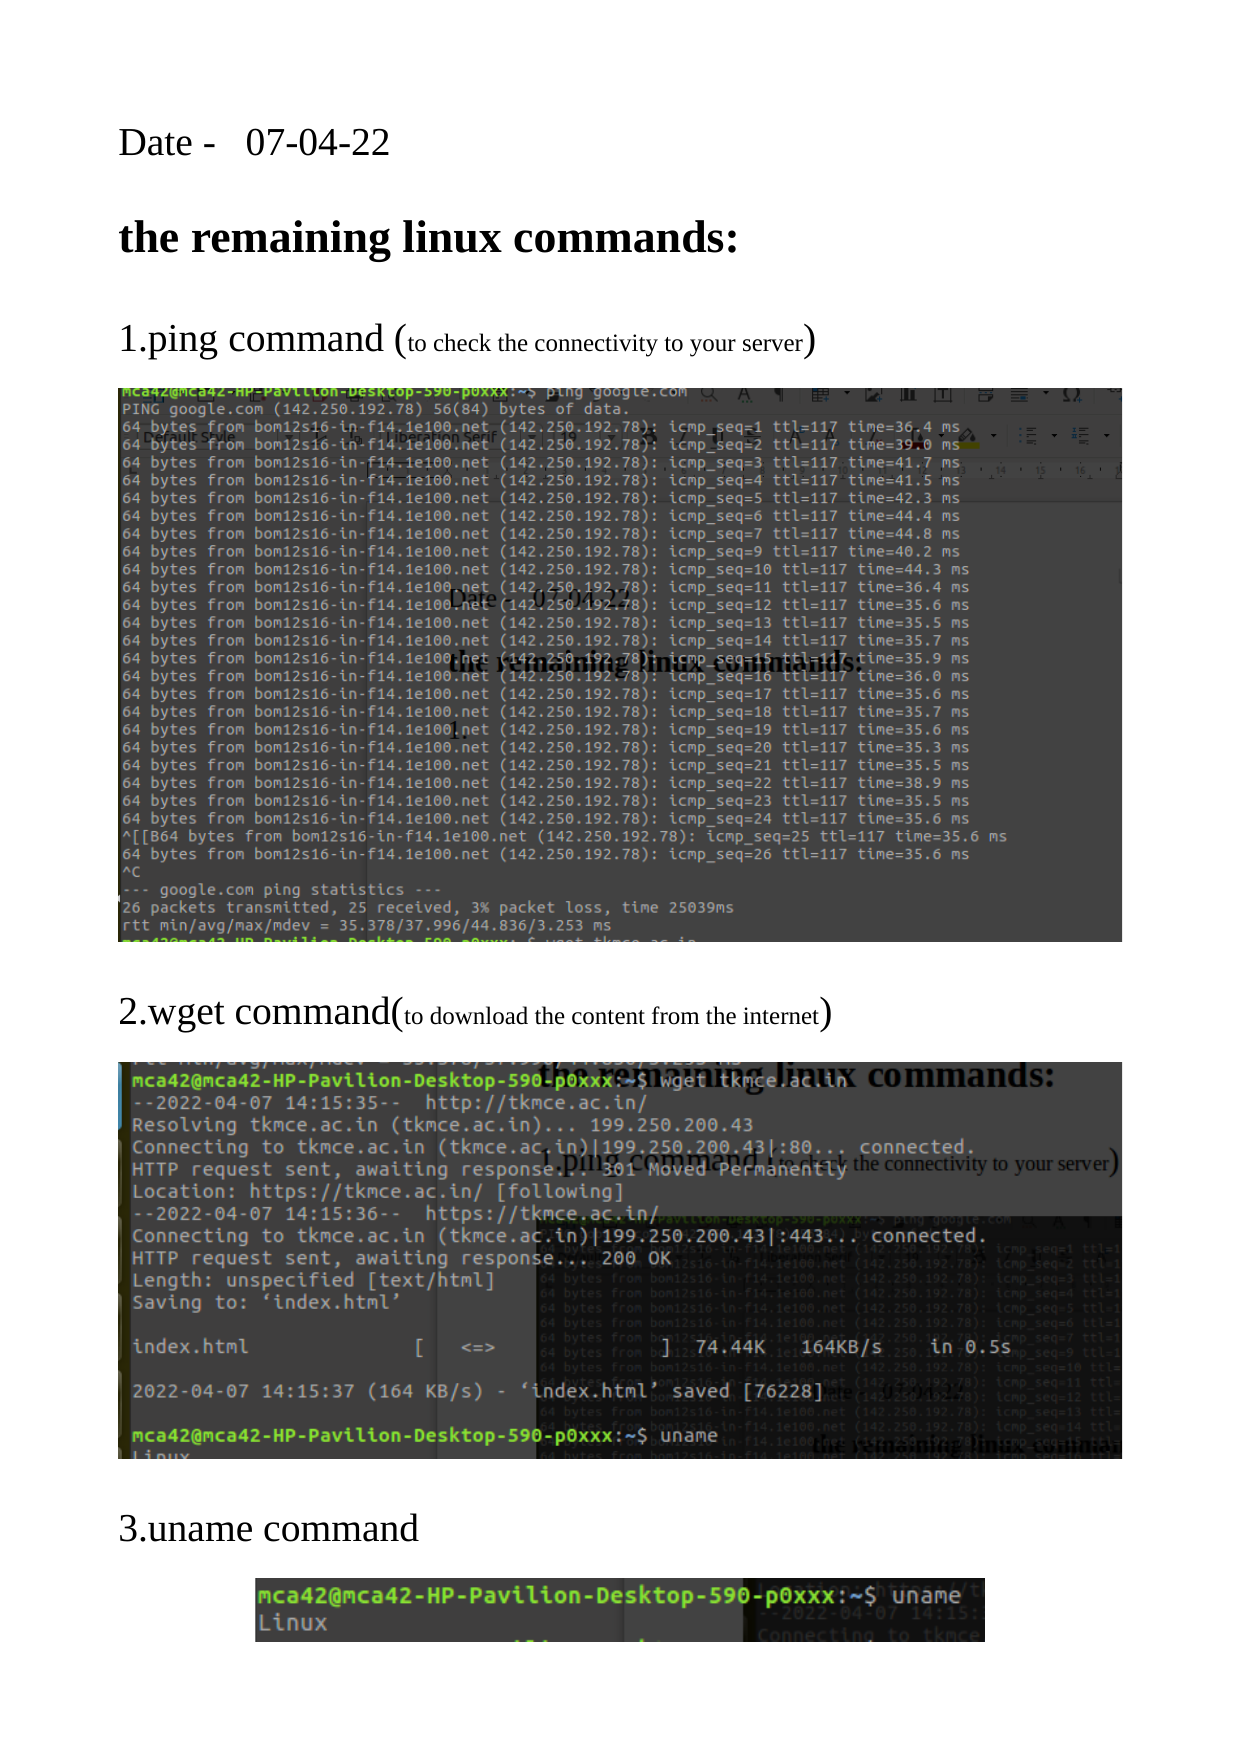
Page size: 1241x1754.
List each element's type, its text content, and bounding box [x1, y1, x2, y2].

picture [118, 1062, 1123, 1459]
text Date - 07-04-22 [118, 118, 1122, 164]
text 1.ping command (to check the connectivity to your server) [118, 314, 1122, 360]
text 3.uname command [118, 1504, 1122, 1550]
picture [255, 1578, 985, 1642]
text the remaining linux commands: [118, 209, 1122, 262]
text 2.wget command(to download the content from the internet) [118, 988, 1122, 1033]
picture [118, 388, 1123, 942]
